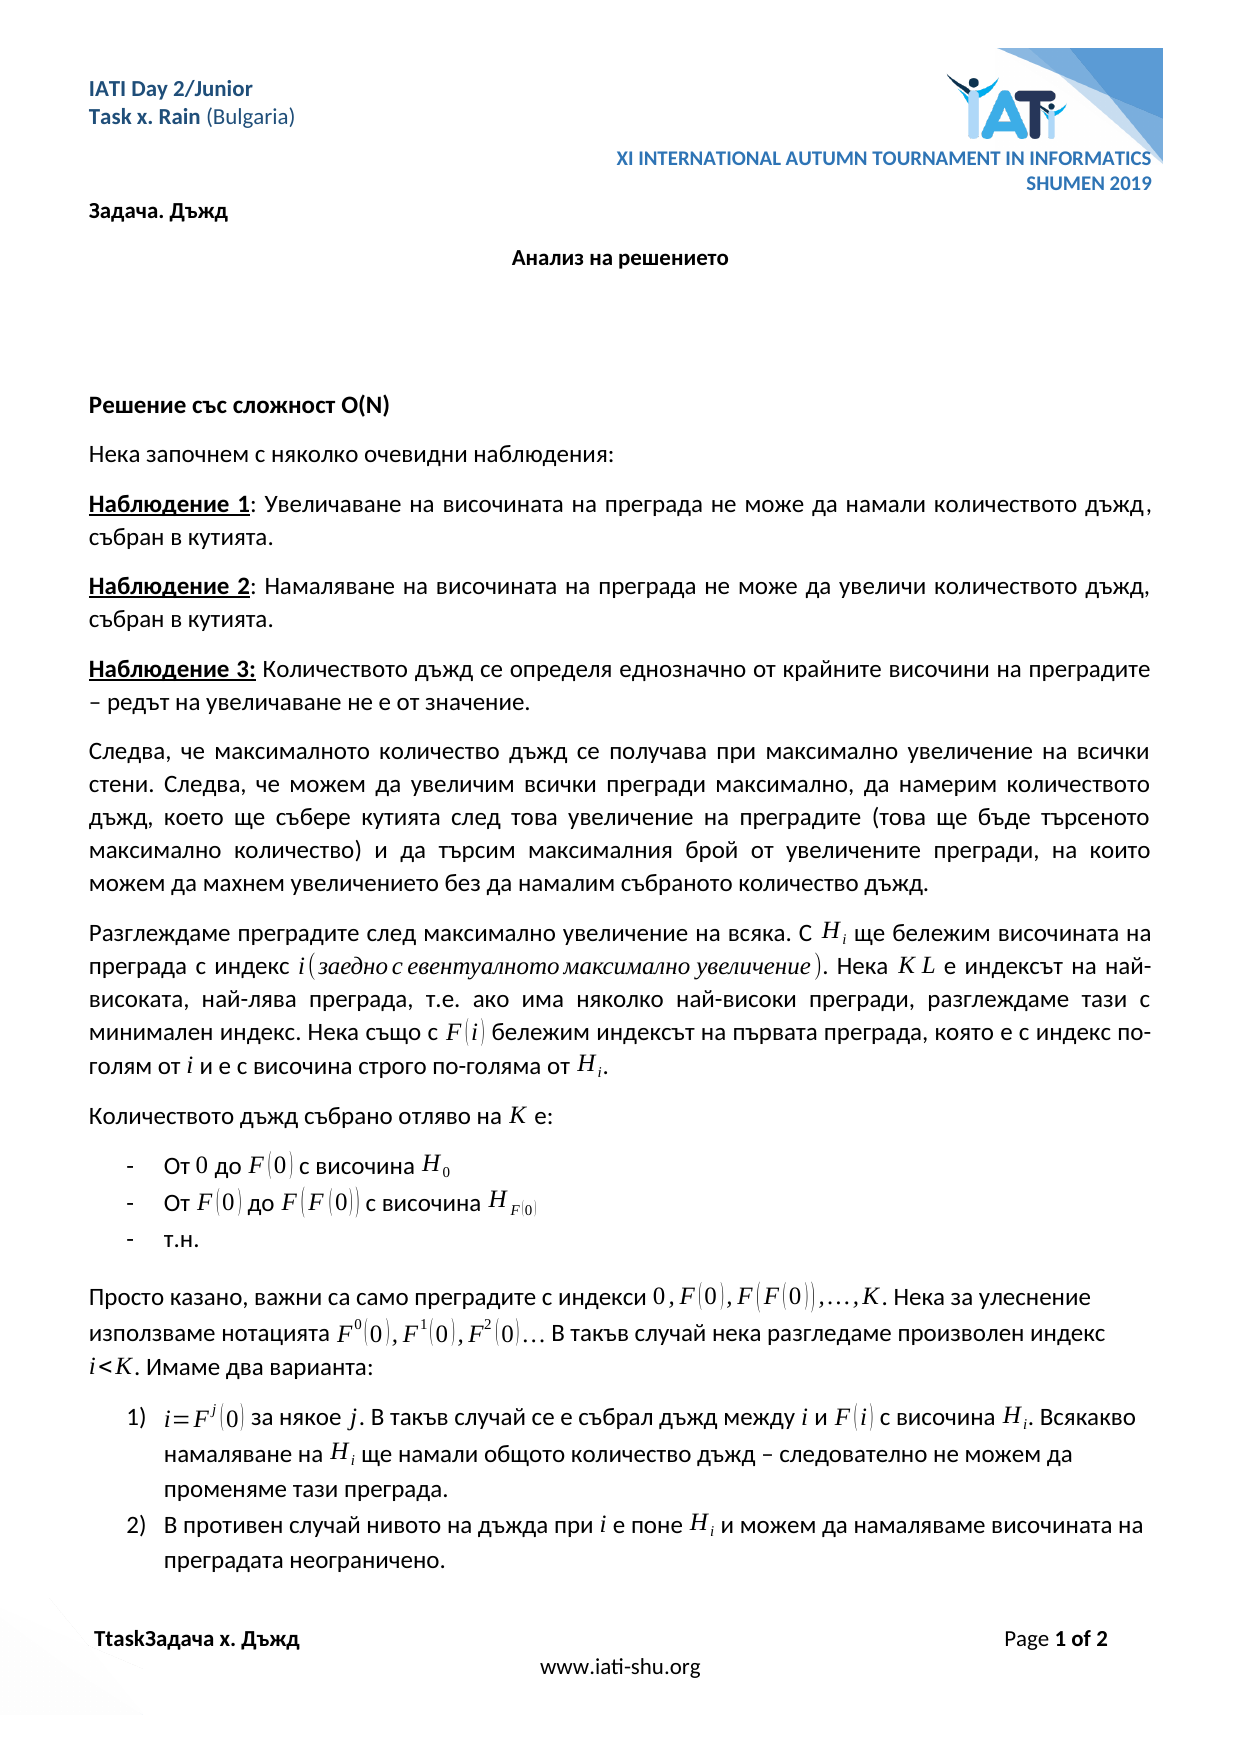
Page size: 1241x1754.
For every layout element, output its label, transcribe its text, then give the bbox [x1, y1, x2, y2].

picture [1061, 154, 1069, 163]
text Анализ на решението [89, 243, 1152, 271]
text Решение със сложност O(N) [89, 389, 1152, 419]
list От до с височина [126, 1185, 1152, 1219]
picture [1088, 157, 1098, 165]
text Нека започнем с няколко очевидни наблюдения: [89, 438, 1152, 469]
text Наблюдение 2: Намаляване на височината на преграда не може да увеличи количеството дъжд, събран в кутията. [89, 571, 1152, 634]
picture [946, 48, 1163, 165]
text Наблюдение 1: Увеличаване на височината на преграда не може да намали количеството дъжд, събран в кутията. [89, 488, 1152, 551]
text Задача. Дъжд [89, 196, 1152, 224]
text Просто казано, важни са само преградите с индекси . Нека за улеснение използваме нотацията В такъв случай нека разгледаме произволен индекс . Имаме два варианта: [89, 1279, 1152, 1381]
list В противен случай нивото на дъжда при е поне и можем да намаляваме височината на преградата неограничено. [126, 1508, 1152, 1575]
text Разглеждаме преградите след максимално увеличение на всяка. С ще бележим височината на преграда с индекс . Нека е индексът на най-високата, най-лява преграда, т.е. ако има няколко най-високи прегради, разглеждаме тази с минимален индекс. Нека също с бележим индексът на първата преграда, която е с индекс по-голям от и е с височина строго по-голяма от . [89, 917, 1152, 1081]
list От до с височина [126, 1149, 1152, 1181]
text Следва, че максималното количество дъжд се получава при максимално увеличение на всички стени. Следва, че можем да увеличим всички прегради максимално, да намерим количеството дъжд, което ще събере кутията след това увеличение на преградите (това ще бъде търсеното максимално количество) и да търсим максималния брой от увеличените прегради, на които можем да махнем увеличението без да намалим събраното количество дъжд. [89, 736, 1152, 898]
text Количеството дъжд събрано отляво на е: [89, 1100, 1152, 1130]
list за някое . В такъв случай се е събрал дъжд между и с височина . Всякакво намаляване на ще намали общото количество дъжд – следователно не можем да променяме тази преграда. [126, 1401, 1152, 1504]
picture [0, 1598, 143, 1715]
list т.н. [126, 1224, 1152, 1254]
picture [1015, 157, 1021, 165]
picture [1038, 157, 1044, 165]
text Наблюдение 3: Количеството дъжд се определя еднозначно от крайните височини на преградите – редът на увеличаване не е от значение. [89, 653, 1152, 716]
